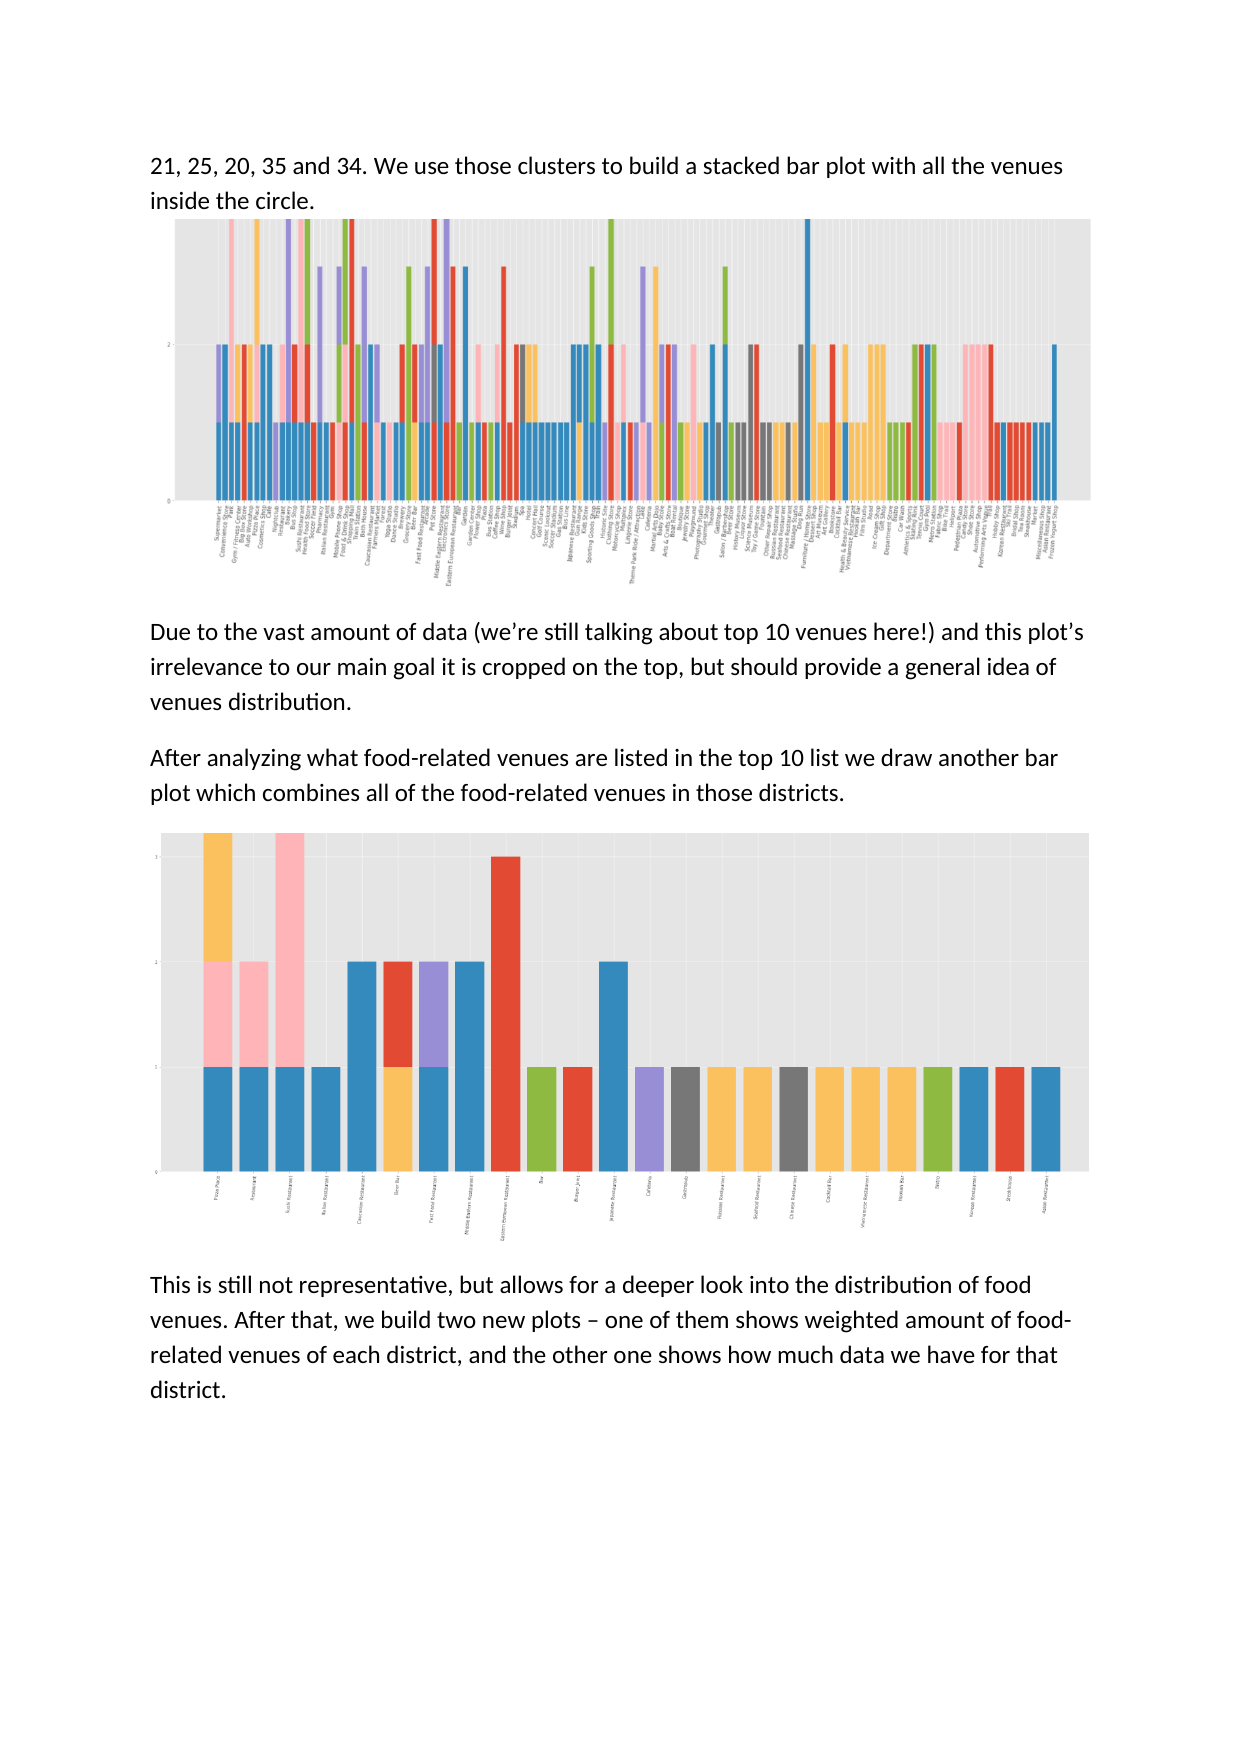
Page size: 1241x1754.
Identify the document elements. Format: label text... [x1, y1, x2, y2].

picture [150, 833, 1089, 1245]
text Due to the vast amount of data (we’re still talking about top 10 venues here!) and this plot’s irrelevance to our main goal it is cropped on the top, but should provide a general idea of venues distribution. [150, 617, 1090, 717]
picture [150, 219, 1091, 592]
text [150, 1269, 1090, 1405]
text After analyzing what food-related venues are listed in the top 10 list we draw another bar plot which combines all of the food-related venues in those districts. [150, 742, 1090, 808]
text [150, 150, 1090, 219]
